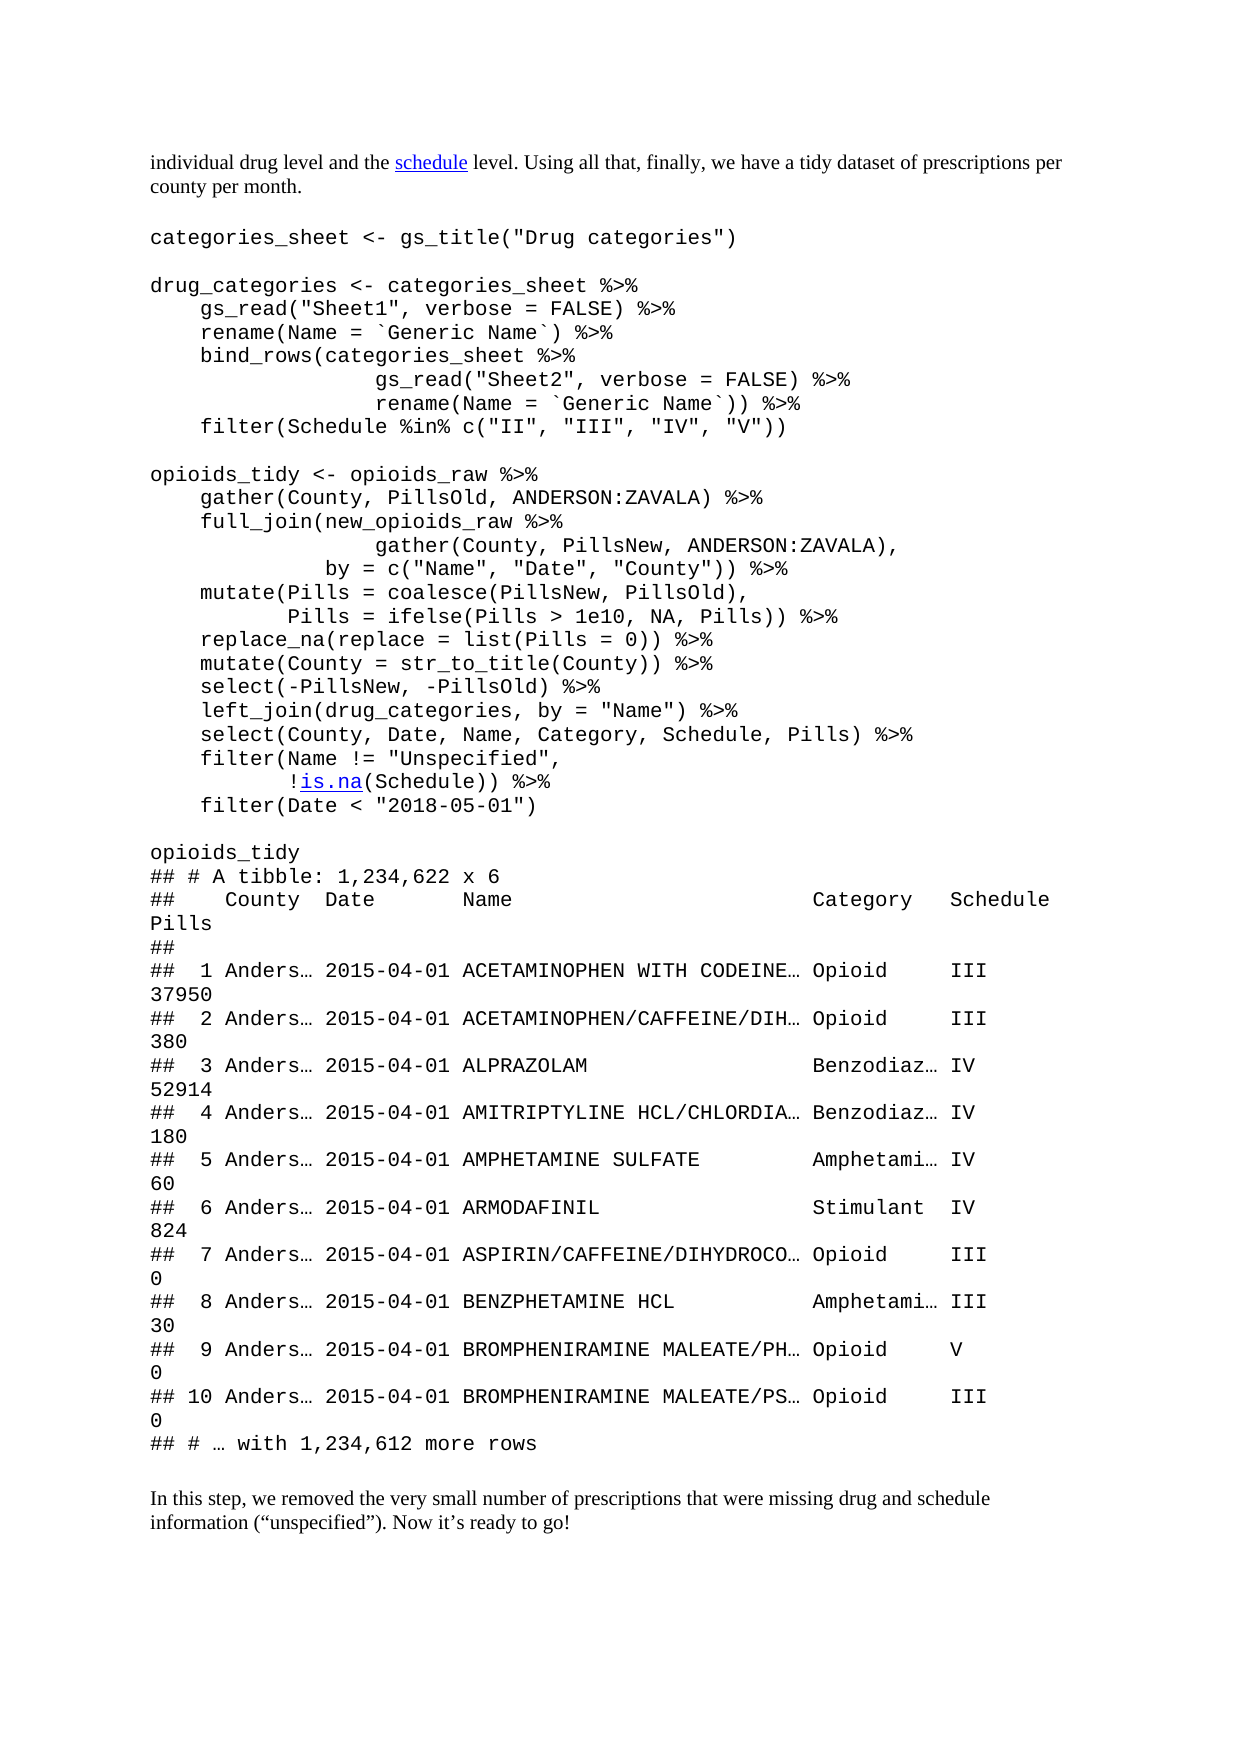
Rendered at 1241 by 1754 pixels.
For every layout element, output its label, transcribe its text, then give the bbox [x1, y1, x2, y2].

text filter(Date < "2018-05-01") [150, 795, 1090, 818]
text filter(Name != "Unspecified", [150, 747, 1090, 771]
text mutate(County = str_to_title(County)) %>% [150, 653, 1090, 677]
text gather(County, PillsNew, ANDERSON:ZAVALA), [150, 535, 1090, 558]
text filter(Schedule %in% c("II", "III", "IV", "V")) [150, 416, 1090, 440]
text ## 6 Anders… 2015-04-01 ARMODAFINIL Stimulant IV 824 [150, 1197, 1090, 1244]
text drug_categories <- categories_sheet %>% [150, 274, 1090, 298]
text ## 9 Anders… 2015-04-01 BROMPHENIRAMINE MALEATE/PH… Opioid V 0 [150, 1339, 1090, 1386]
text gs_read("Sheet2", verbose = FALSE) %>% [150, 369, 1090, 393]
text gs_read("Sheet1", verbose = FALSE) %>% [150, 298, 1090, 322]
text select(-PillsNew, -PillsOld) %>% [150, 677, 1090, 700]
text ## 1 Anders… 2015-04-01 ACETAMINOPHEN WITH CODEINE… Opioid III 37950 [150, 960, 1090, 1008]
text ## 8 Anders… 2015-04-01 BENZPHETAMINE HCL Amphetami… III 30 [150, 1291, 1090, 1339]
text ## 3 Anders… 2015-04-01 ALPRAZOLAM Benzodiaz… IV 52914 [150, 1055, 1090, 1102]
text opioids_tidy [150, 842, 1090, 866]
text ## [150, 937, 1090, 960]
text replace_na(replace = list(Pills = 0)) %>% [150, 629, 1090, 653]
text opioids_tidy <- opioids_raw %>% [150, 464, 1090, 487]
text ## 4 Anders… 2015-04-01 AMITRIPTYLINE HCL/CHLORDIA… Benzodiaz… IV 180 [150, 1102, 1090, 1149]
text ## 10 Anders… 2015-04-01 BROMPHENIRAMINE MALEATE/PS… Opioid III 0 [150, 1386, 1090, 1433]
text ## # … with 1,234,612 more rows [150, 1433, 1090, 1457]
text rename(Name = `Generic Name`)) %>% [150, 393, 1090, 416]
text ## 7 Anders… 2015-04-01 ASPIRIN/CAFFEINE/DIHYDROCO… Opioid III 0 [150, 1244, 1090, 1291]
text gather(County, PillsOld, ANDERSON:ZAVALA) %>% [150, 487, 1090, 511]
text bind_rows(categories_sheet %>% [150, 346, 1090, 369]
text In this step, we removed the very small number of prescriptions that were missing drug and schedule information (“unspecified”). Now it’s ready to go! [150, 1486, 1090, 1534]
text ## County Date Name Category Schedule Pills [150, 889, 1090, 937]
text ## 2 Anders… 2015-04-01 ACETAMINOPHEN/CAFFEINE/DIH… Opioid III 380 [150, 1008, 1090, 1055]
text !is.na(Schedule)) %>% [150, 771, 1090, 795]
text select(County, Date, Name, Category, Schedule, Pills) %>% [150, 724, 1090, 747]
text Pills = ifelse(Pills > 1e10, NA, Pills)) %>% [150, 606, 1090, 629]
text full_join(new_opioids_raw %>% [150, 511, 1090, 535]
text left_join(drug_categories, by = "Name") %>% [150, 700, 1090, 724]
text categories_sheet <- gs_title("Drug categories") [150, 227, 1090, 251]
text by = c("Name", "Date", "County")) %>% [150, 558, 1090, 582]
text ## 5 Anders… 2015-04-01 AMPHETAMINE SULFATE Amphetami… IV 60 [150, 1149, 1090, 1197]
text rename(Name = `Generic Name`) %>% [150, 322, 1090, 346]
text ## # A tibble: 1,234,622 x 6 [150, 866, 1090, 889]
text mutate(Pills = coalesce(PillsNew, PillsOld), [150, 582, 1090, 606]
